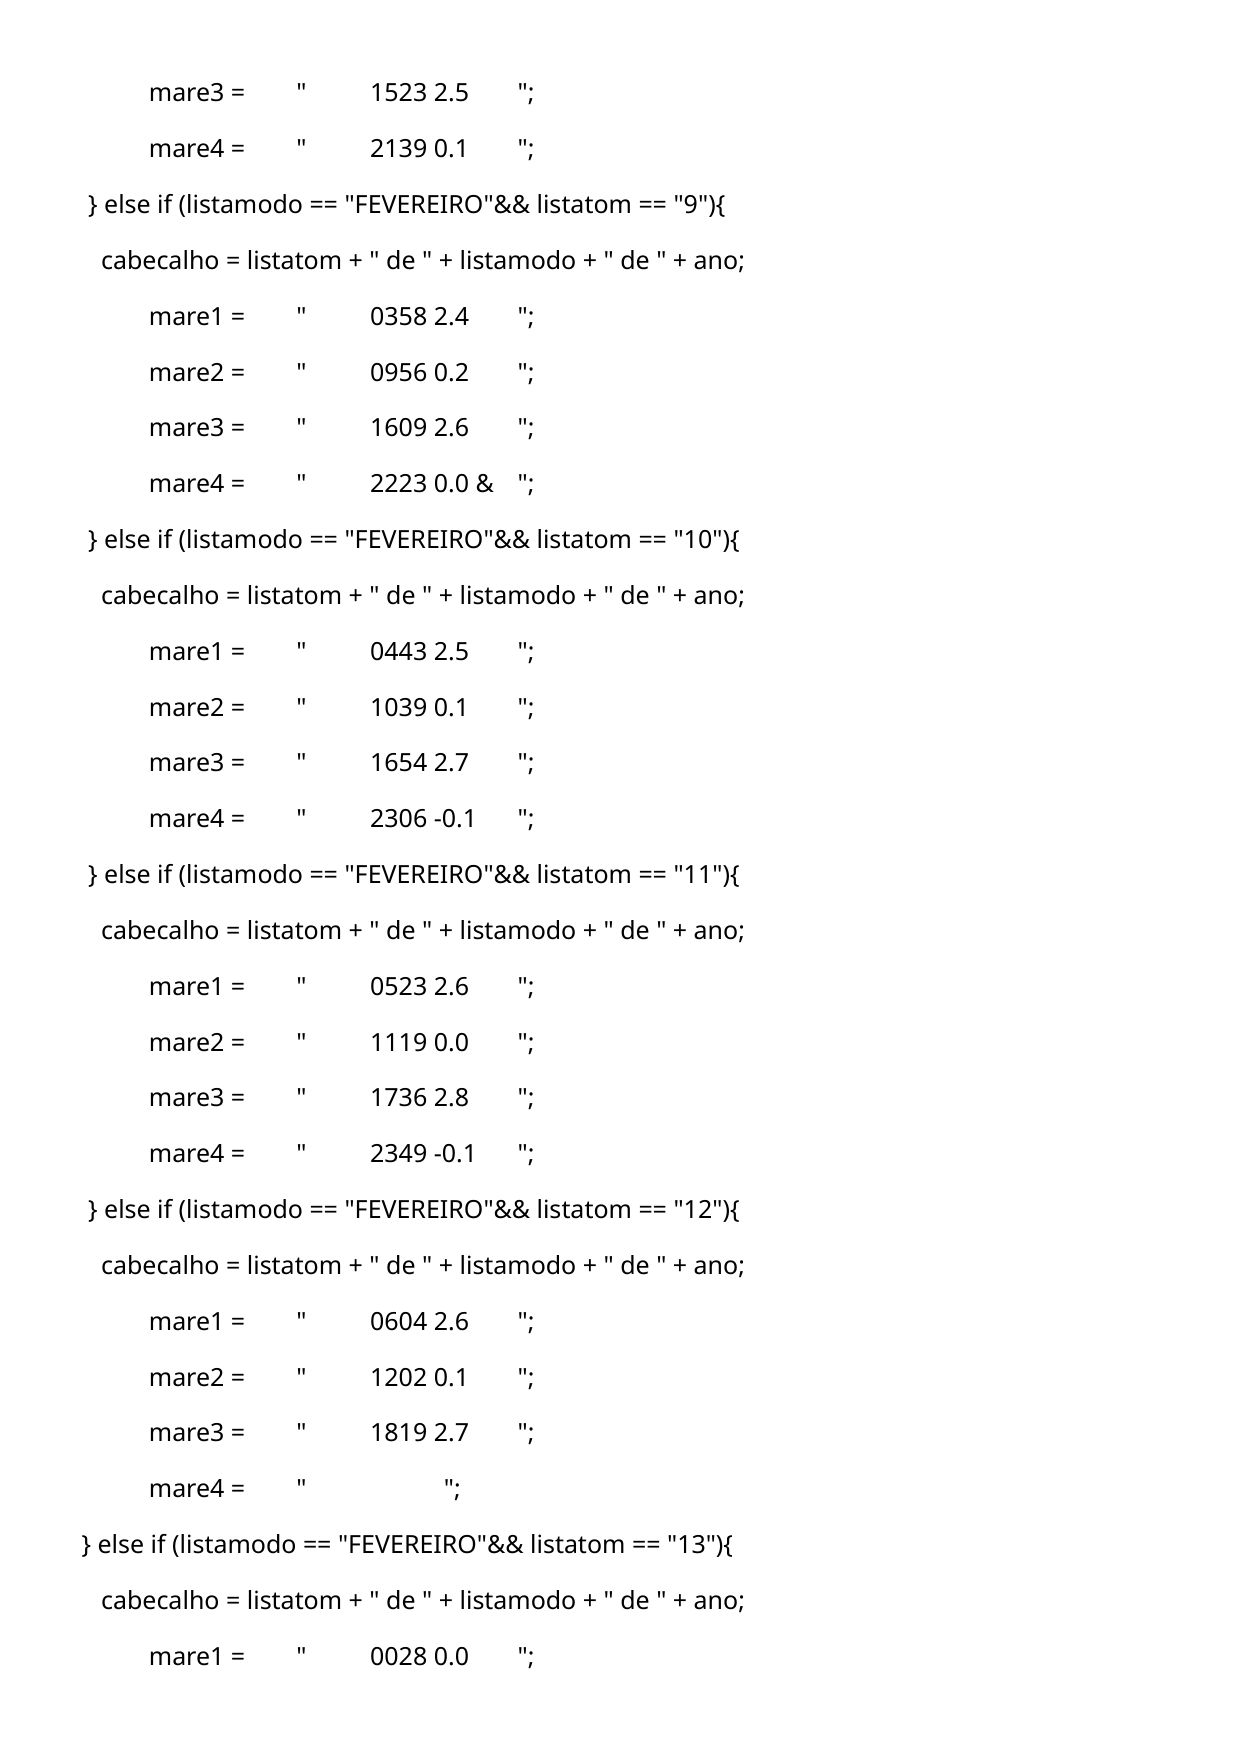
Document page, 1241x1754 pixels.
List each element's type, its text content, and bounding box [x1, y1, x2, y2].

text } else if (listamodo == "FEVEREIRO"&& listatom == "13"){ [75, 1527, 1165, 1561]
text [75, 242, 1165, 277]
text mare4 = " 2223 0.0 & "; [75, 466, 1165, 500]
text mare4 = " "; [75, 1471, 1165, 1505]
text mare1 = " 0028 0.0 "; [75, 1638, 1165, 1672]
text } else if (listamodo == "FEVEREIRO"&& listatom == "9"){ [75, 187, 1165, 221]
text mare3 = " 1654 2.7 "; [75, 745, 1165, 779]
text mare1 = " 0523 2.6 "; [75, 968, 1165, 1002]
text } else if (listamodo == "FEVEREIRO"&& listatom == "11"){ [75, 857, 1165, 891]
text mare3 = " 1819 2.7 "; [75, 1415, 1165, 1449]
text cabecalho = listatom + " de " + listamodo + " de " + ano; [75, 1247, 1165, 1282]
text mare2 = " 1039 0.1 "; [75, 689, 1165, 723]
text } else if (listamodo == "FEVEREIRO"&& listatom == "12"){ [75, 1192, 1165, 1226]
text mare4 = " 2139 0.1 "; [75, 131, 1165, 165]
text mare3 = " 1523 2.5 "; [75, 75, 1165, 109]
text mare2 = " 1119 0.0 "; [75, 1024, 1165, 1058]
text mare2 = " 0956 0.2 "; [75, 354, 1165, 388]
text mare3 = " 1609 2.6 "; [75, 410, 1165, 444]
text cabecalho = listatom + " de " + listamodo + " de " + ano; [75, 577, 1165, 612]
text } else if (listamodo == "FEVEREIRO"&& listatom == "10"){ [75, 522, 1165, 556]
text cabecalho = listatom + " de " + listamodo + " de " + ano; [75, 912, 1165, 947]
text mare3 = " 1736 2.8 "; [75, 1080, 1165, 1114]
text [75, 1582, 1165, 1617]
text mare4 = " 2349 -0.1 "; [75, 1136, 1165, 1170]
text mare2 = " 1202 0.1 "; [75, 1359, 1165, 1393]
text mare4 = " 2306 -0.1 "; [75, 801, 1165, 835]
text mare1 = " 0358 2.4 "; [75, 298, 1165, 332]
text mare1 = " 0443 2.5 "; [75, 633, 1165, 667]
text mare1 = " 0604 2.6 "; [75, 1303, 1165, 1337]
